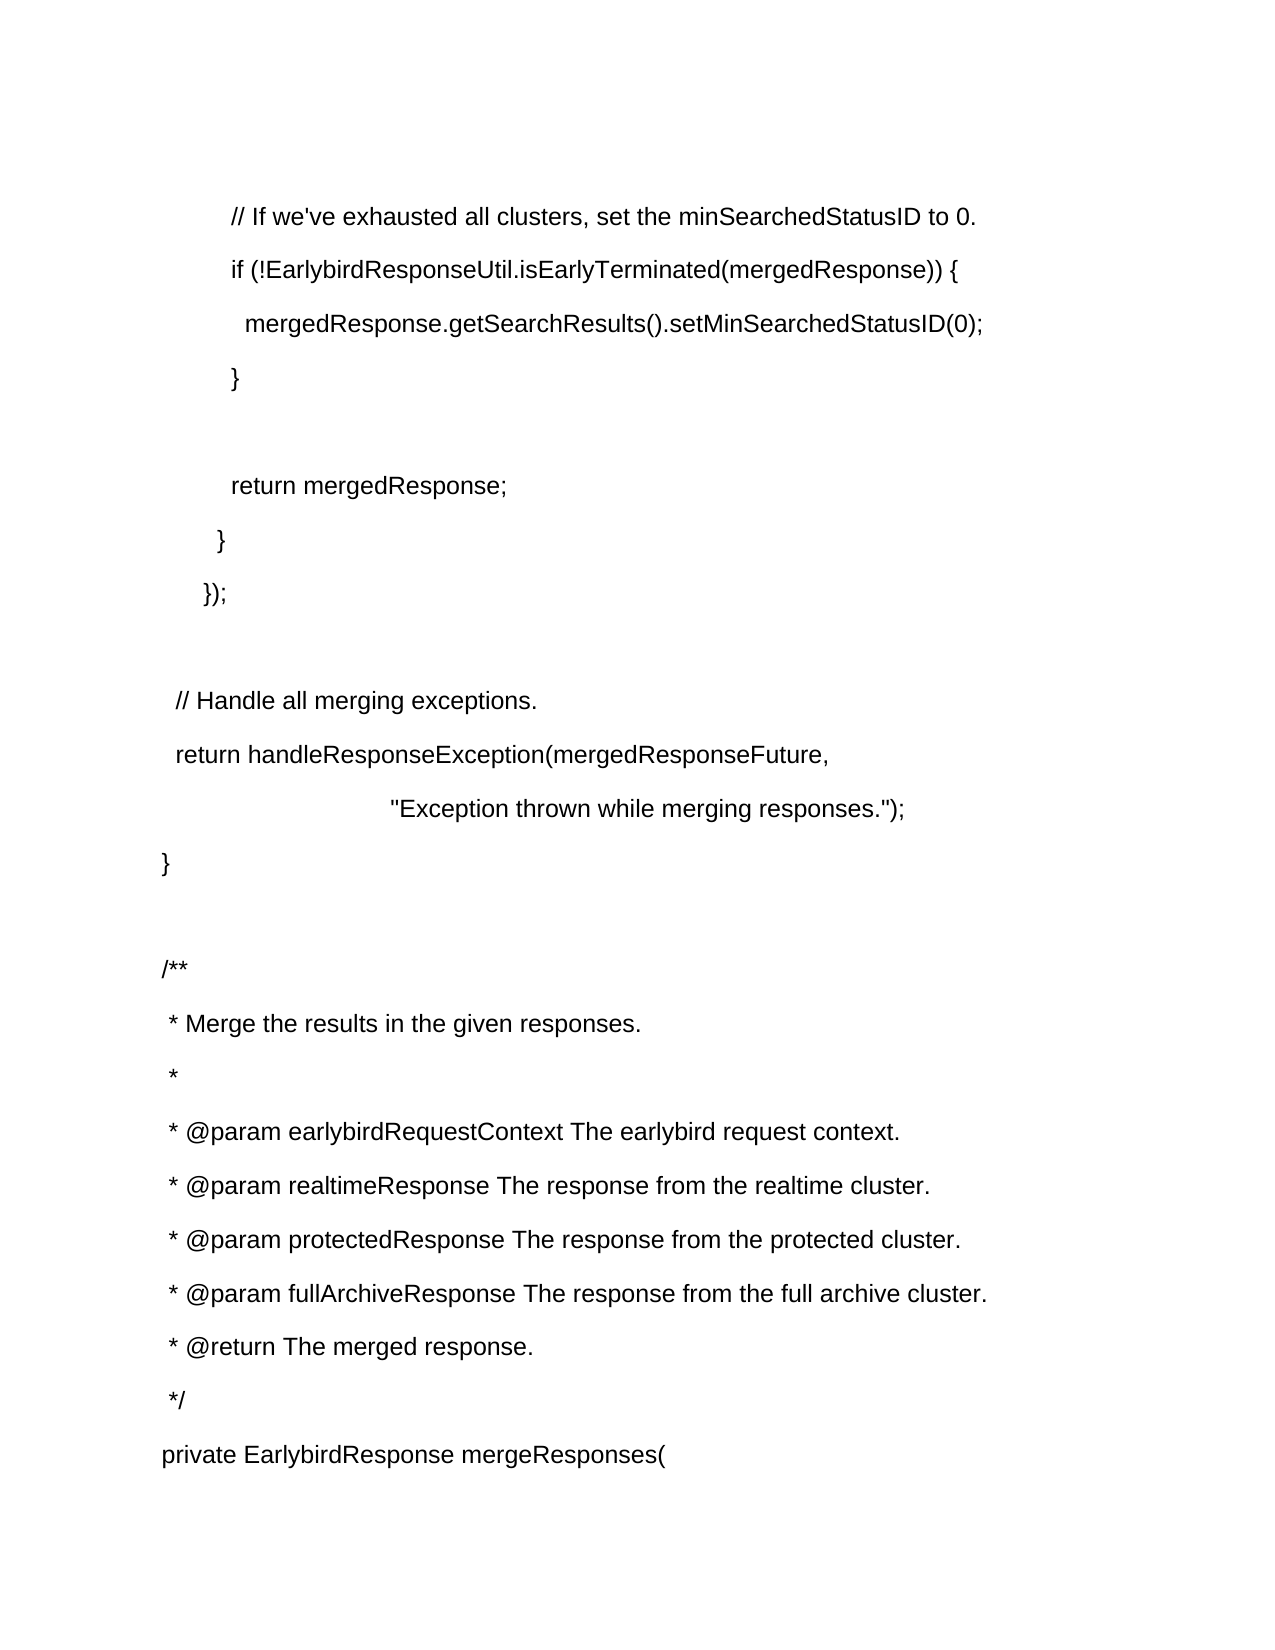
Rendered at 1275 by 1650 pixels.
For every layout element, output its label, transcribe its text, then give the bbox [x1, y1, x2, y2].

text * [148, 1063, 1127, 1092]
text * @param fullArchiveResponse The response from the full archive cluster. [148, 1278, 1127, 1307]
text return mergedResponse; [148, 471, 1127, 499]
text } [148, 363, 1127, 392]
text * @return The merged response. [148, 1332, 1127, 1361]
text */ [148, 1386, 1127, 1415]
text * @param protectedResponse The response from the protected cluster. [148, 1225, 1127, 1253]
text // Handle all merging exceptions. [148, 686, 1127, 715]
text }); [148, 578, 1127, 607]
text // If we've exhausted all clusters, set the minSearchedStatusID to 0. [148, 201, 1127, 230]
text /** [148, 955, 1127, 984]
text } [148, 848, 1127, 876]
text return handleResponseException(mergedResponseFuture, [148, 740, 1127, 769]
text * Merge the results in the given responses. [148, 1009, 1127, 1038]
text mergedResponse.getSearchResults().setMinSearchedStatusID(0); [148, 309, 1127, 338]
text private EarlybirdResponse mergeResponses( [148, 1440, 1127, 1469]
text * @param realtimeResponse The response from the realtime cluster. [148, 1171, 1127, 1199]
text if (!EarlybirdResponseUtil.isEarlyTerminated(mergedResponse)) { [148, 255, 1127, 284]
text "Exception thrown while merging responses."); [148, 794, 1127, 823]
text * @param earlybirdRequestContext The earlybird request context. [148, 1117, 1127, 1146]
text } [148, 524, 1127, 553]
